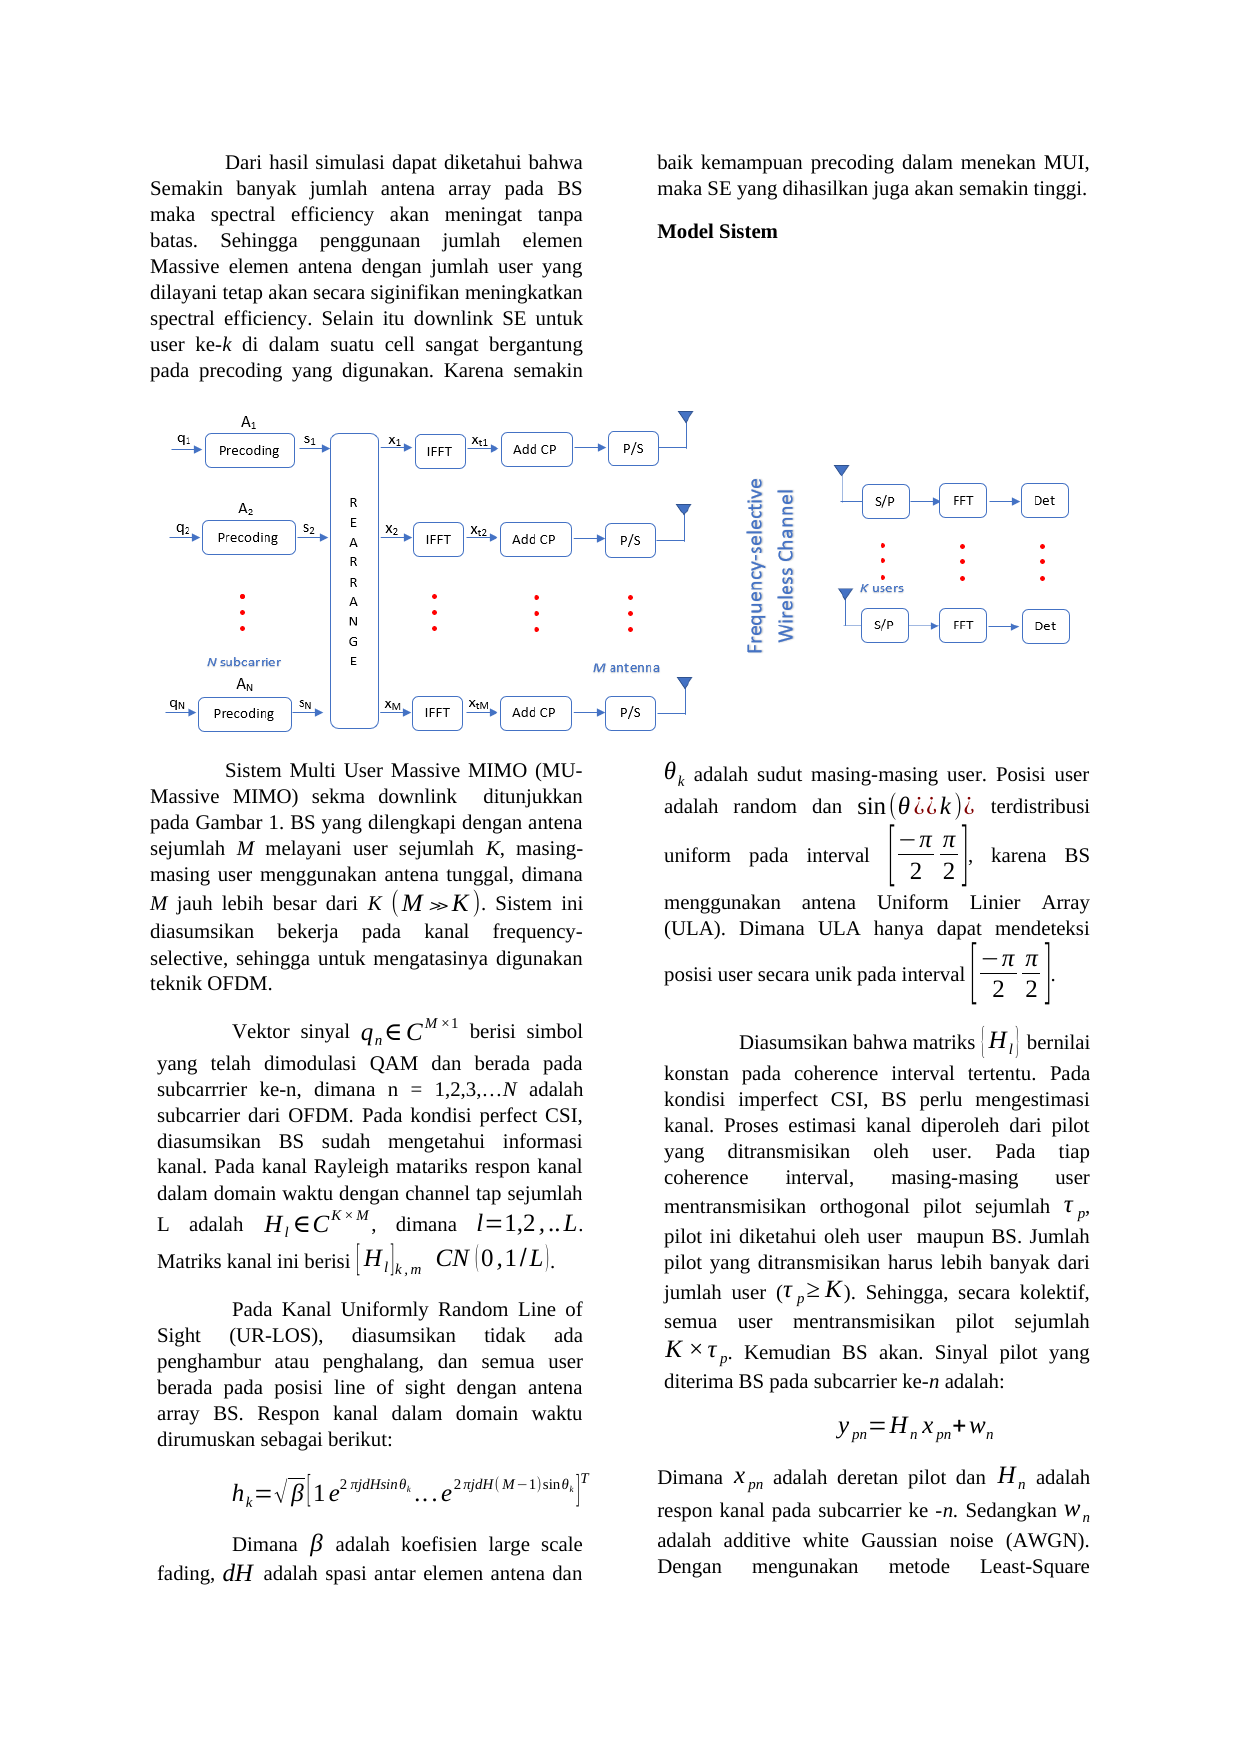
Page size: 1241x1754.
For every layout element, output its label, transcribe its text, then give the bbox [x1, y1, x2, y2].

picture [150, 400, 1074, 739]
text Dimana adalah koefisien large scale fading, adalah spasi antar elemen antena dan adalah sudut masing-masing user. Posisi user adalah random dan terdistribusi uniform pada interval , karena BS menggunakan antena Uniform Linier Array (ULA). Dimana ULA hanya dapat mendeteksi posisi user secara unik pada interval . [157, 1530, 583, 1587]
text Sistem Multi User Massive MIMO (MU-Massive MIMO) sekma downlink ditunjukkan pada Gambar 1. BS yang dilengkapi dengan antena sejumlah M melayani user sejumlah K, masing-masing user menggunakan antena tunggal, dimana M jauh lebih besar dari K . Sistem ini diasumsikan bekerja pada kanal frequency-selective, sehingga untuk mengatasinya digunakan teknik OFDM. [150, 758, 583, 995]
text Dari hasil simulasi dapat diketahui bahwa Semakin banyak jumlah antena array pada BS maka spectral efficiency akan meningat tanpa batas. Sehingga penggunaan jumlah elemen Massive elemen antena dengan jumlah user yang dilayani tetap akan secara siginifikan meningkatkan spectral efficiency. Selain itu downlink SE untuk user ke-k di dalam suatu cell sangat bergantung pada precoding yang digunakan. Karena semakin baik kemampuan precoding dalam menekan MUI, maka SE yang dihasilkan juga akan semakin tinggi. [150, 150, 583, 382]
text Dimana adalah koefisien large scale fading, adalah spasi antar elemen antena dan adalah sudut masing-masing user. Posisi user adalah random dan terdistribusi uniform pada interval , karena BS menggunakan antena Uniform Linier Array (ULA). Dimana ULA hanya dapat mendeteksi posisi user secara unik pada interval . [664, 758, 1090, 1006]
text Model Sistem [657, 218, 1090, 243]
text Pada Kanal Uniformly Random Line of Sight (UR-LOS), diasumsikan tidak ada penghambur atau penghalang, dan semua user berada pada posisi line of sight dengan antena array BS. Respon kanal dalam domain waktu dirumuskan sebagai berikut: [157, 1297, 583, 1451]
text Diasumsikan bahwa matriks bernilai konstan pada coherence interval tertentu. Pada kondisi imperfect CSI, BS perlu mengestimasi kanal. Proses estimasi kanal diperoleh dari pilot yang ditransmisikan oleh user. Pada tiap coherence interval, masing-masing user mentransmisikan orthogonal pilot sejumlah , pilot ini diketahui oleh user maupun BS. Jumlah pilot yang ditransmisikan harus lebih banyak dari jumlah user (). Sehingga, secara kolektif, semua user mentransmisikan pilot sejumlah . Kemudian BS akan. Sinyal pilot yang diterima BS pada subcarrier ke-n adalah: [664, 1025, 1090, 1393]
text Vektor sinyal berisi simbol yang telah dimodulasi QAM dan berada pada subcarrrier ke-n, dimana n = 1,2,3,…N adalah subcarrier dari OFDM. Pada kondisi perfect CSI, diasumsikan BS sudah mengetahui informasi kanal. Pada kanal Rayleigh matariks respon kanal dalam domain waktu dengan channel tap sejumlah L adalah , dimana . Matriks kanal ini berisi . [157, 1014, 583, 1278]
